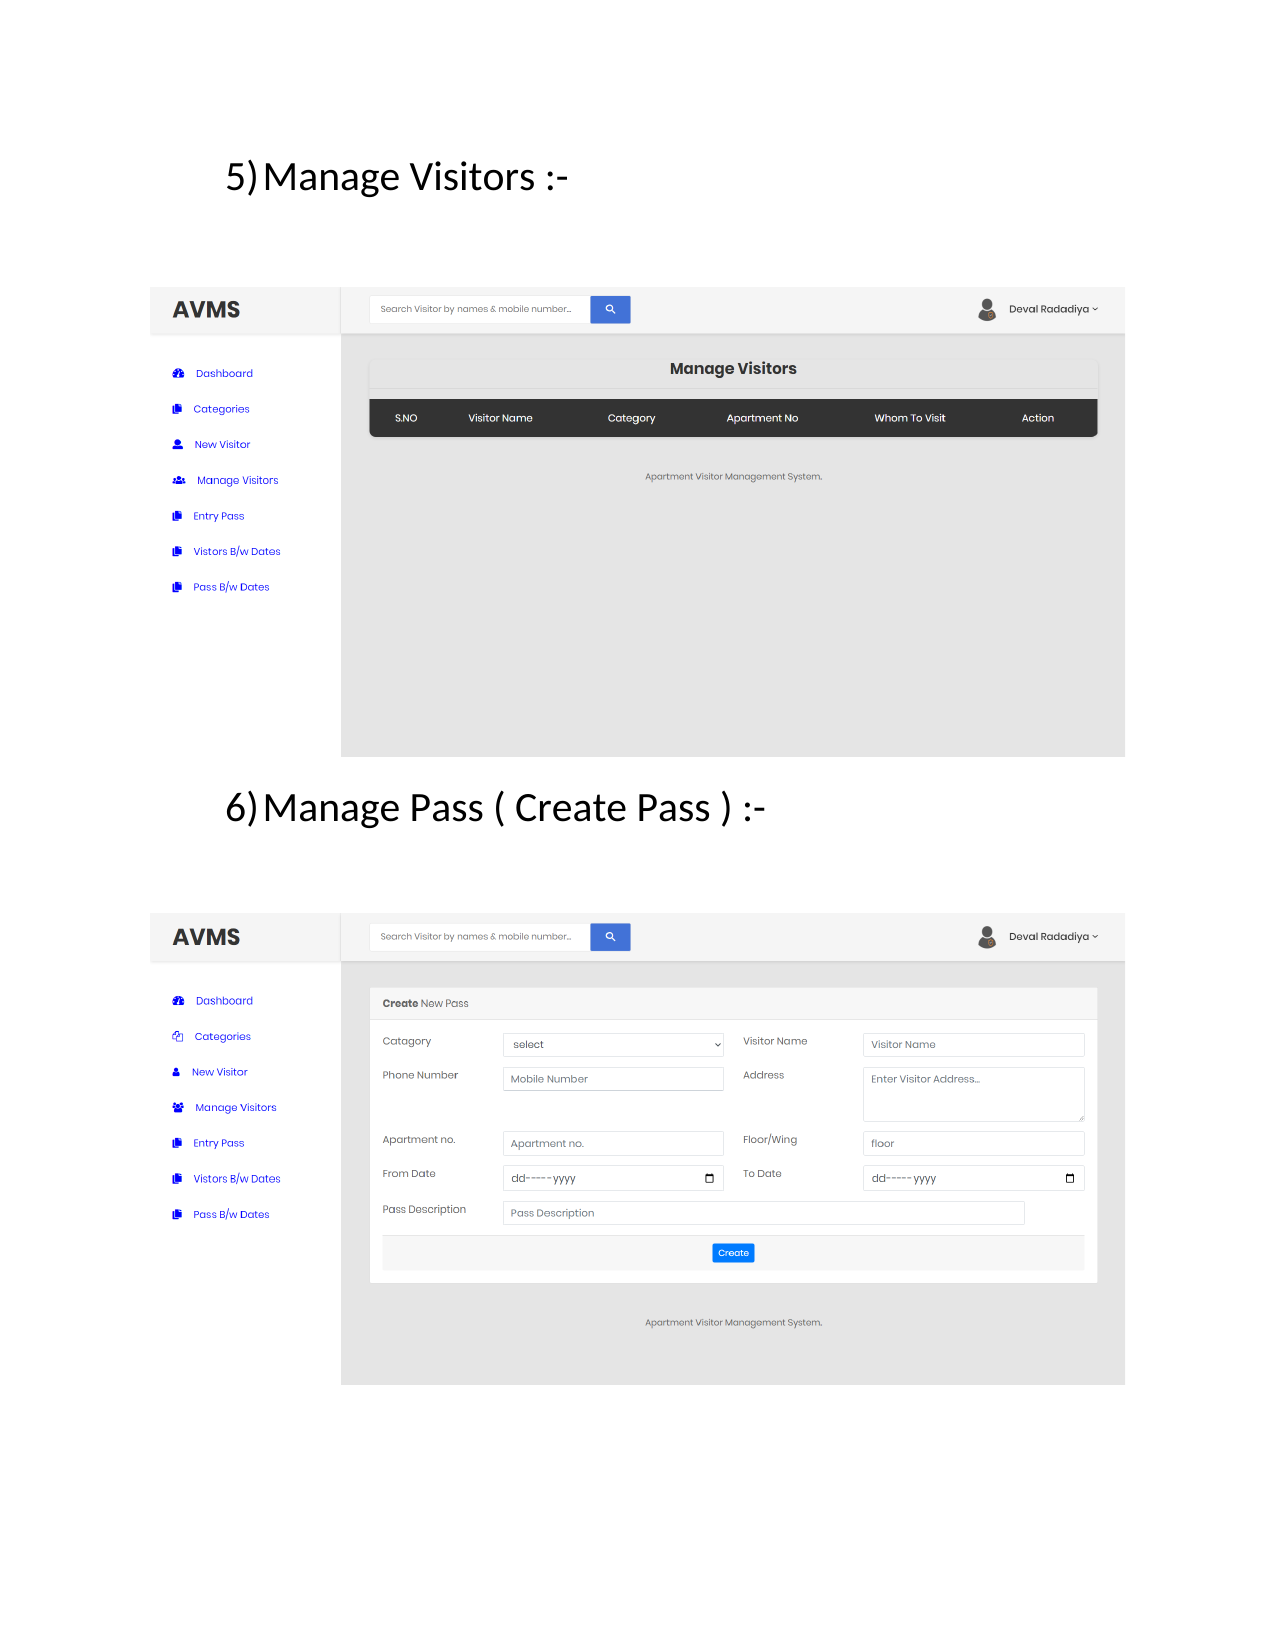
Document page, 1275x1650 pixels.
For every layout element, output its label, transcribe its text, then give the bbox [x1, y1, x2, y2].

picture [150, 913, 1125, 1385]
list Manage Visitors :- [225, 150, 1125, 201]
picture [150, 287, 1125, 757]
list Manage Pass ( Create Pass ) :- [225, 781, 1125, 832]
